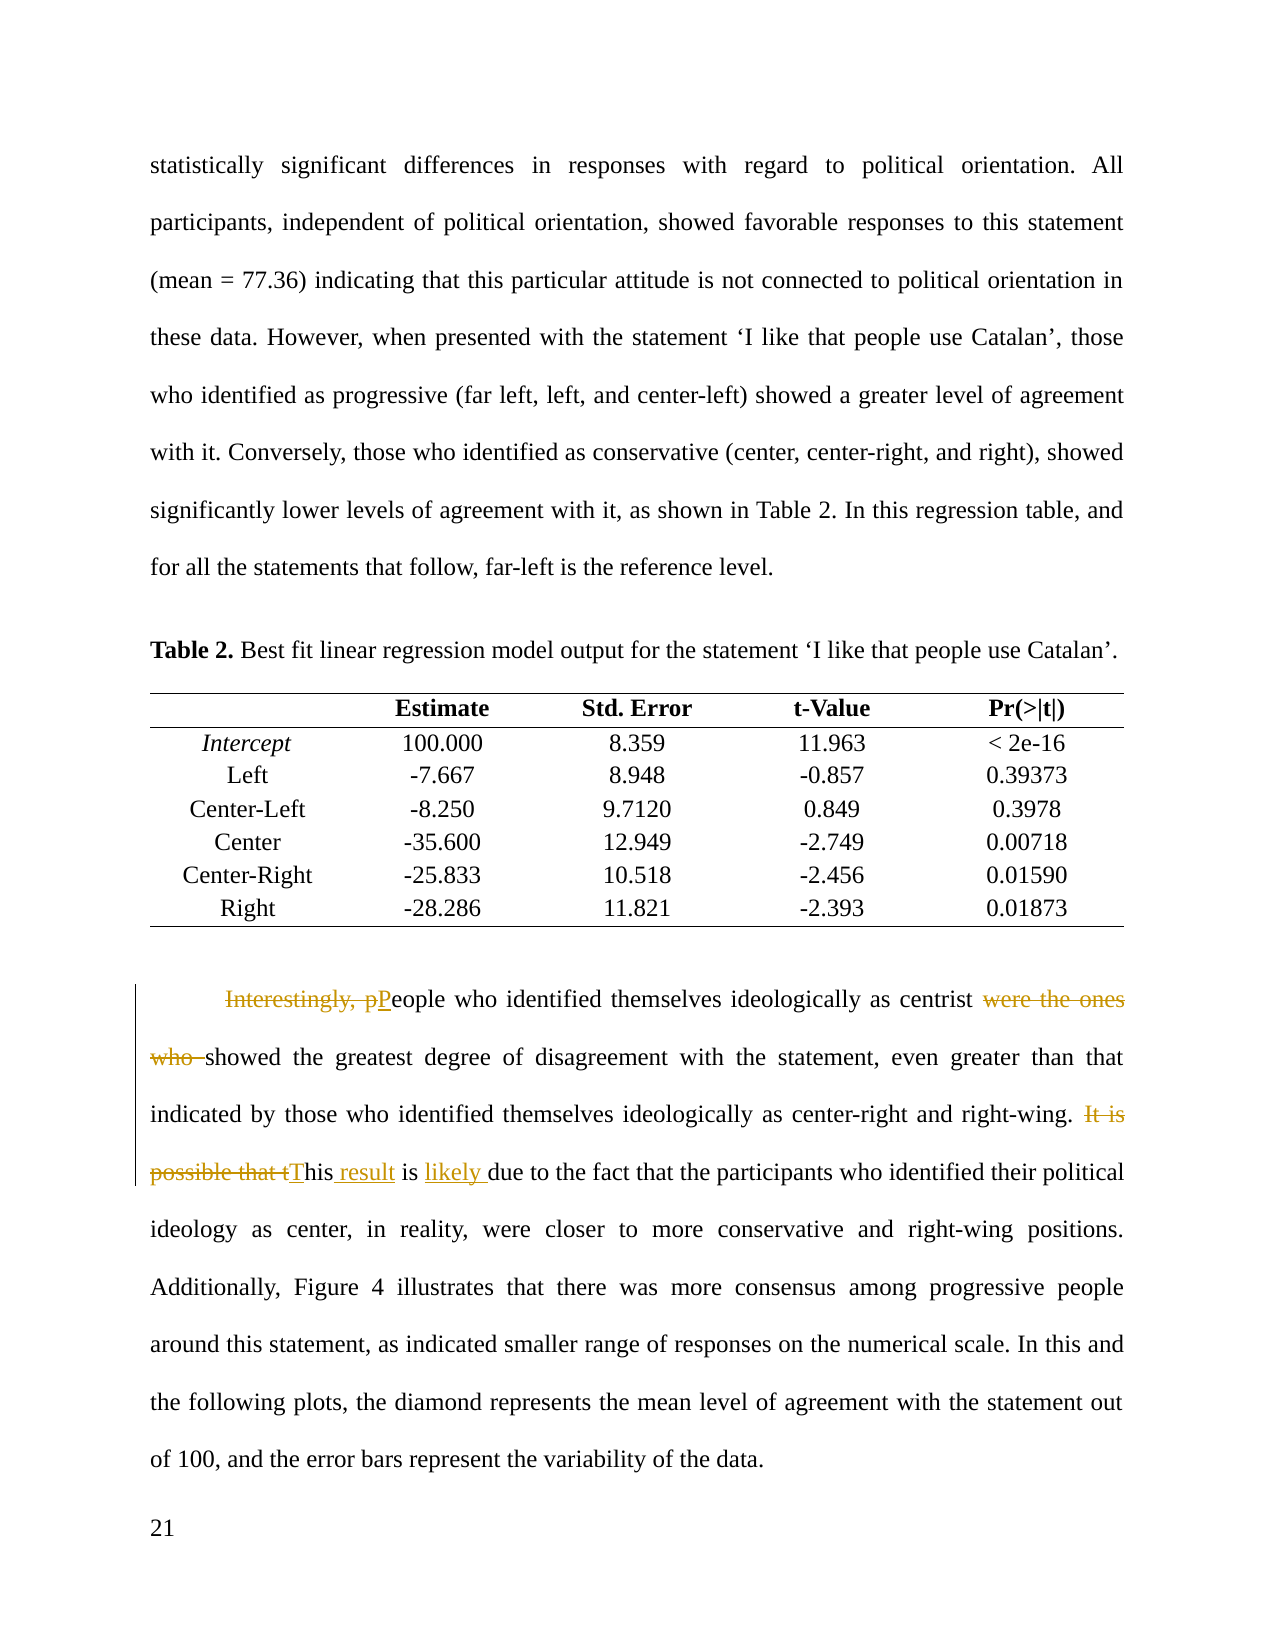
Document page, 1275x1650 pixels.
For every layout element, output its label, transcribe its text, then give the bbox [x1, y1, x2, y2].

table_cell 100.000 [345, 728, 539, 761]
table_cell 11.821 [540, 893, 734, 926]
table_cell 8.948 [540, 761, 734, 794]
table_cell -2.393 [734, 893, 929, 926]
table_cell 11.963 [734, 728, 929, 761]
table_cell -0.857 [734, 761, 929, 794]
table_cell Intercept [150, 728, 345, 761]
table_header Pr(>|t|) [929, 694, 1124, 727]
table_cell -2.749 [734, 827, 929, 860]
table_cell 0.00718 [929, 827, 1124, 860]
table_cell Left [150, 761, 345, 794]
table_cell < 2e-16 [929, 728, 1124, 761]
table_cell 0.01873 [929, 893, 1124, 926]
table_cell Center-Right [150, 860, 345, 893]
table_cell Center [150, 827, 345, 860]
table_cell 8.359 [540, 728, 734, 761]
table_cell -2.456 [734, 860, 929, 893]
table_cell 0.849 [734, 794, 929, 827]
table_cell 10.518 [540, 860, 734, 893]
table_cell Right [150, 893, 345, 926]
text Table 2. Best fit linear regression model output for the statement ‘I like that people use Catalan’. [150, 635, 1125, 664]
table_cell -7.667 [345, 761, 539, 794]
table_header Std. Error [540, 694, 734, 727]
table_cell -25.833 [345, 860, 539, 893]
table_cell 9.7120 [540, 794, 734, 827]
table_cell 12.949 [540, 827, 734, 860]
table_header t-Value [734, 694, 929, 727]
table_header Estimate [345, 694, 539, 727]
table_cell -8.250 [345, 794, 539, 827]
table_cell -28.286 [345, 893, 539, 926]
text eople who identified themselves ideologically as centrist showed the greatest degree of disagreement with the statement, even greater than that indicated by those who identified themselves ideologically as center-right and right-wing. his is due to the fact that the participants who identified their political ideology as center, in reality, were closer to more conservative and right-wing positions. Additionally, Figure 4 illustrates that there was more consensus among progressive people around this statement, as indicated smaller range of responses on the numerical scale. In this and the following plots, the diamond represents the mean level of agreement with the statement out of 100, and the error bars represent the variability of the data. [150, 984, 1125, 1473]
table_cell Center-Left [150, 794, 345, 827]
table_header [150, 694, 345, 727]
table_cell 0.39373 [929, 761, 1124, 794]
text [150, 150, 1125, 581]
table_cell 0.3978 [929, 794, 1124, 827]
table_cell -35.600 [345, 827, 539, 860]
table_cell 0.01590 [929, 860, 1124, 893]
